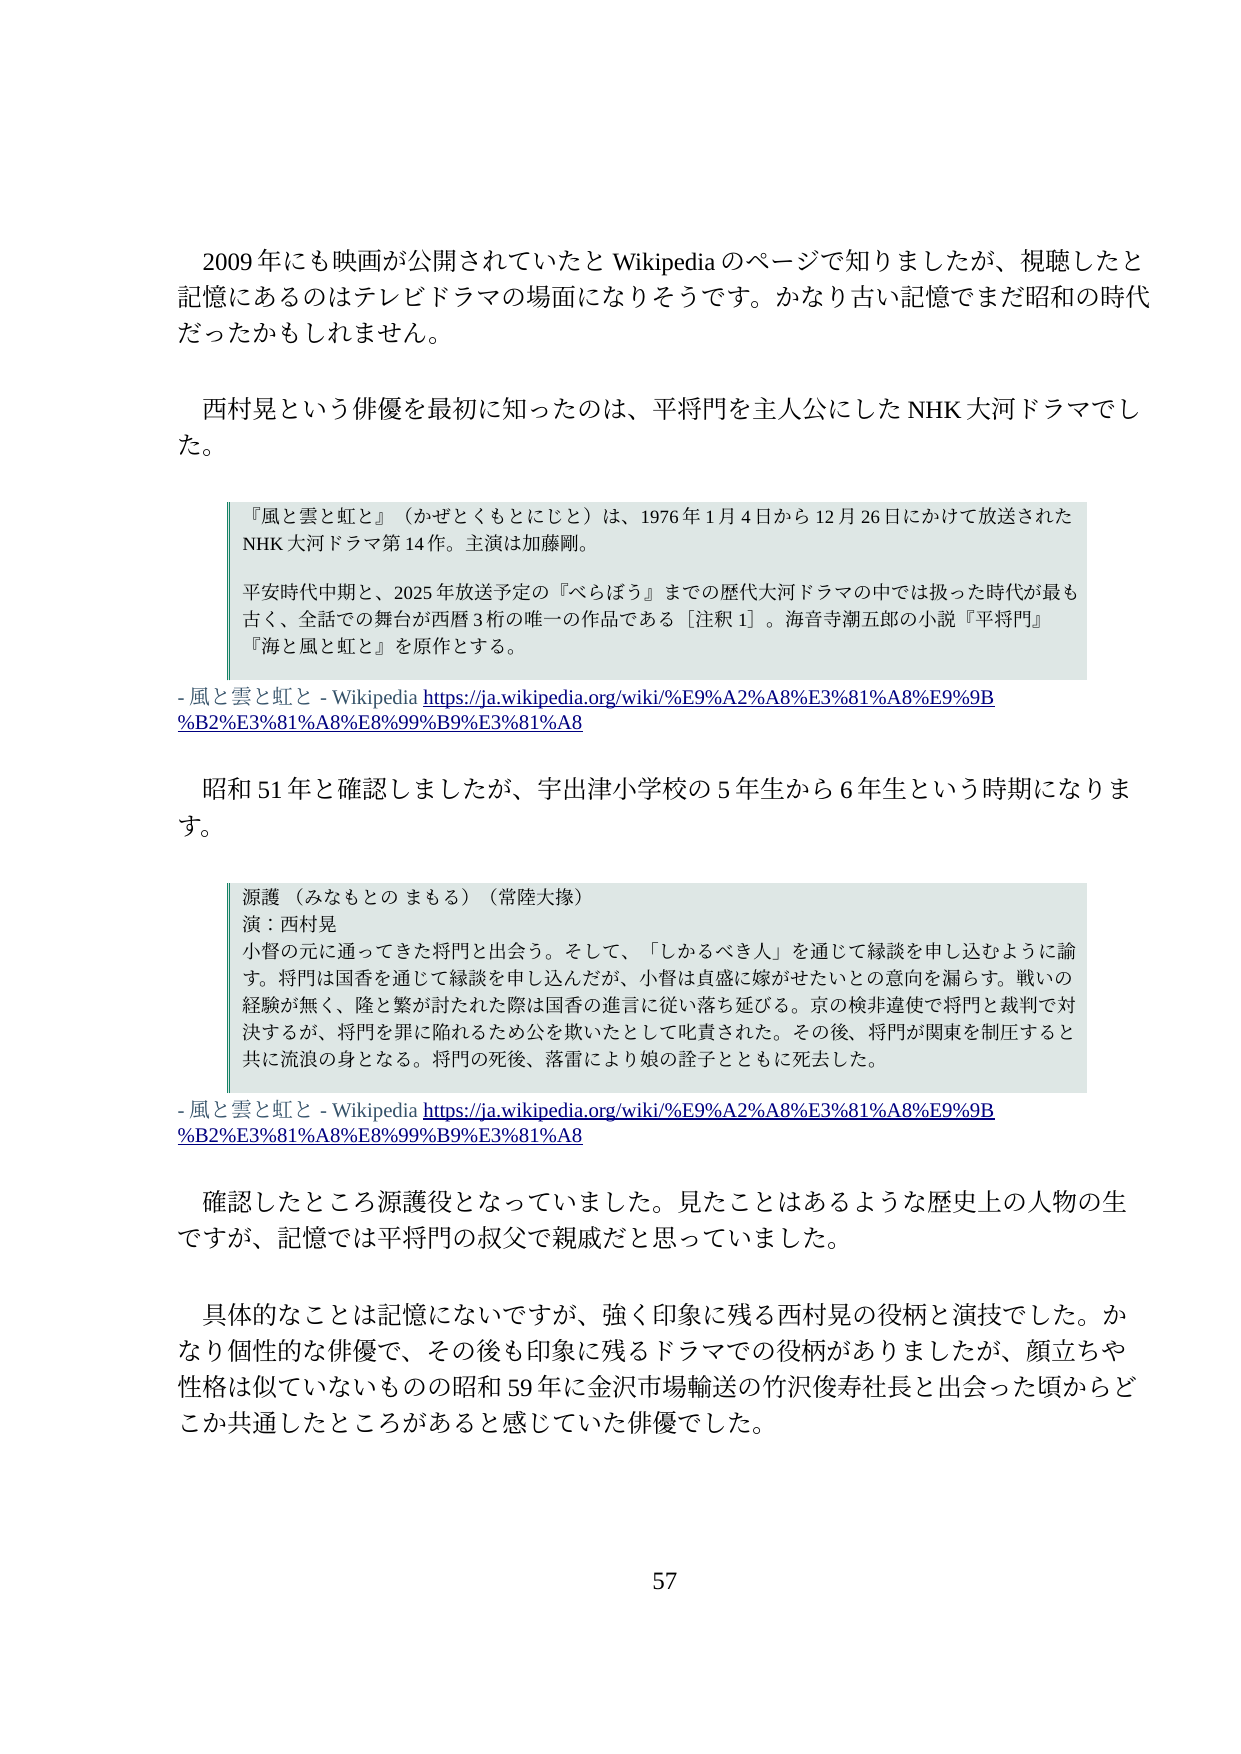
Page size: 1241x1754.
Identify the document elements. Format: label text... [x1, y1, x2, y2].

text 小督の元に通ってきた将門と出会う。そして、「しかるべき人」を通じて縁談を申し込むように諭す。将門は国香を通じて縁談を申し込んだが、小督は貞盛に嫁がせたいとの意向を漏らす。戦いの経験が無く、隆と繁が討たれた際は国香の進言に従い落ち延びる。京の検非違使で将門と裁判で対決するが、将門を罪に陥れるため公を欺いたとして叱責された。その後、将門が関東を制圧すると共に流浪の身となる。将門の死後、落雷により娘の詮子とともに死去した。 [230, 937, 1087, 1072]
text 昭和51年と確認しましたが、宇出津小学校の5年生から6年生という時期になります。 [177, 770, 1152, 842]
text 確認したところ源護役となっていました。見たことはあるような歴史上の人物の生ですが、記憶では平将門の叔父で親戚だと思っていました。 [177, 1183, 1152, 1255]
text - 風と雲と虹と - Wikipedia https://ja.wikipedia.org/wiki/%E9%A2%A8%E3%81%A8%E9%9B%B2%E3%81%A8%E8%99%B9%E3%81%A8 [177, 1093, 1152, 1147]
text - 風と雲と虹と - Wikipedia https://ja.wikipedia.org/wiki/%E9%A2%A8%E3%81%A8%E9%9B%B2%E3%81%A8%E8%99%B9%E3%81%A8 [177, 680, 1152, 734]
text 2009年にも映画が公開されていたとWikipediaのページで知りましたが、視聴したと記憶にあるのはテレビドラマの場面になりそうです。かなり古い記憶でまだ昭和の時代だったかもしれません。 [177, 241, 1152, 349]
text 具体的なことは記憶にないですが、強く印象に残る西村晃の役柄と演技でした。かなり個性的な俳優で、その後も印象に残るドラマでの役柄がありましたが、顔立ちや性格は似ていないものの昭和59年に金沢市場輸送の竹沢俊寿社長と出会った頃からどこか共通したところがあると感じていた俳優でした。 [177, 1296, 1152, 1439]
text 演：西村晃 [230, 910, 1087, 937]
text 西村晃という俳優を最初に知ったのは、平将門を主人公にしたNHK大河ドラマでした。 [177, 390, 1152, 462]
text 平安時代中期と、2025年放送予定の『べらぼう』までの歴代大河ドラマの中では扱った時代が最も古く、全話での舞台が西暦3桁の唯一の作品である［注釈 1］。海音寺潮五郎の小説『平将門』『海と風と虹と』を原作とする。 [230, 578, 1087, 659]
text 『風と雲と虹と』（かぜとくもとにじと）は、1976年1月4日から12月26日にかけて放送されたNHK大河ドラマ第14作。主演は加藤剛。 [230, 502, 1087, 556]
text 源護 （みなもとの まもる）（常陸大掾） [230, 883, 1087, 910]
